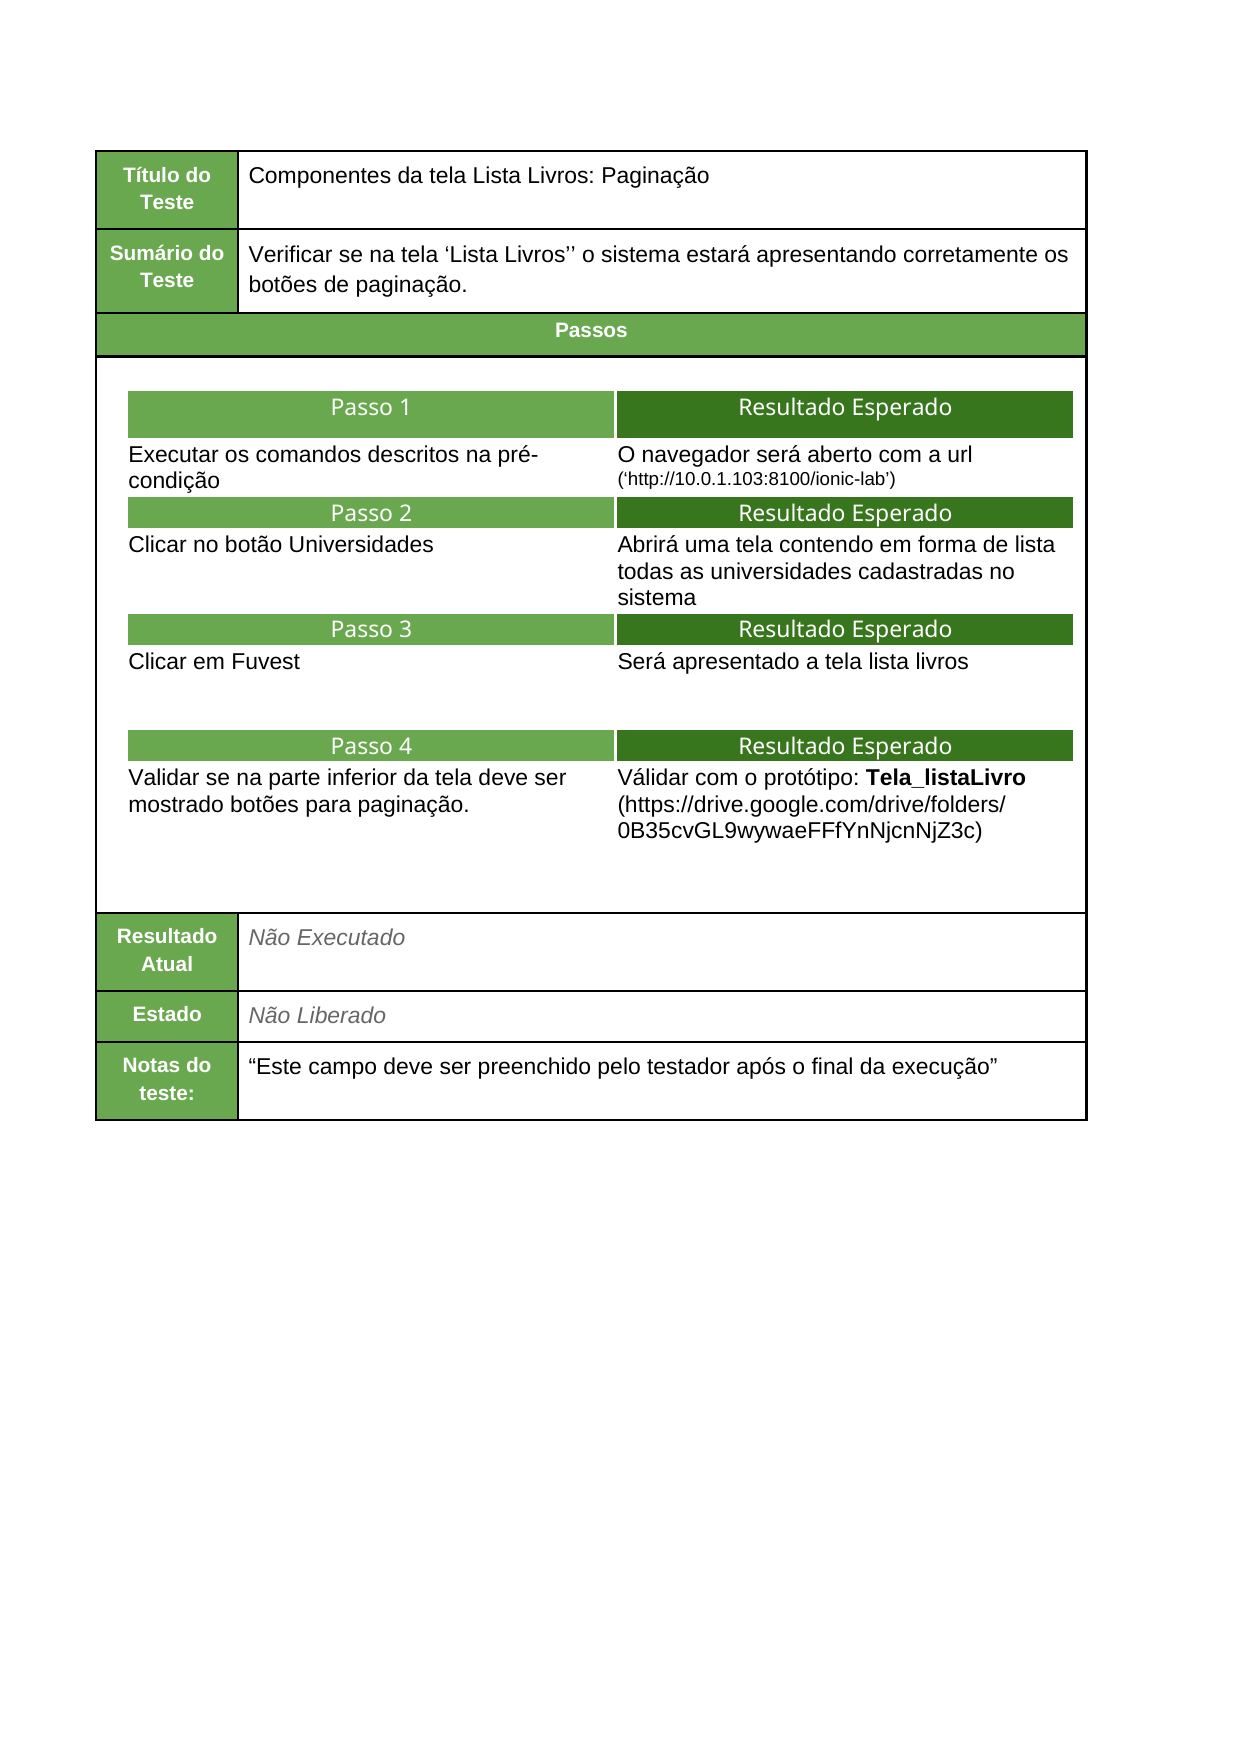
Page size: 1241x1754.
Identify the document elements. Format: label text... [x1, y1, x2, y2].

table_cell [97, 358, 1085, 912]
table_cell Título do Teste [97, 152, 237, 228]
table_cell “Este campo deve ser preenchido pelo testador após o final da execução” [239, 1043, 1085, 1119]
table_cell Não Liberado [239, 992, 1085, 1041]
table_cell Resultado Atual [97, 914, 237, 990]
table_cell Estado [97, 992, 237, 1041]
table_cell Componentes da tela Lista Livros: Paginação [239, 152, 1085, 228]
table_cell Verificar se na tela ‘Lista Livros’’ o sistema estará apresentando corretamente os botões de paginação. [239, 230, 1085, 312]
table_cell Sumário do Teste [97, 230, 237, 312]
table_cell Não Executado [239, 914, 1085, 990]
table_cell Notas do teste: [97, 1043, 237, 1119]
table_cell Passos [97, 314, 1085, 355]
